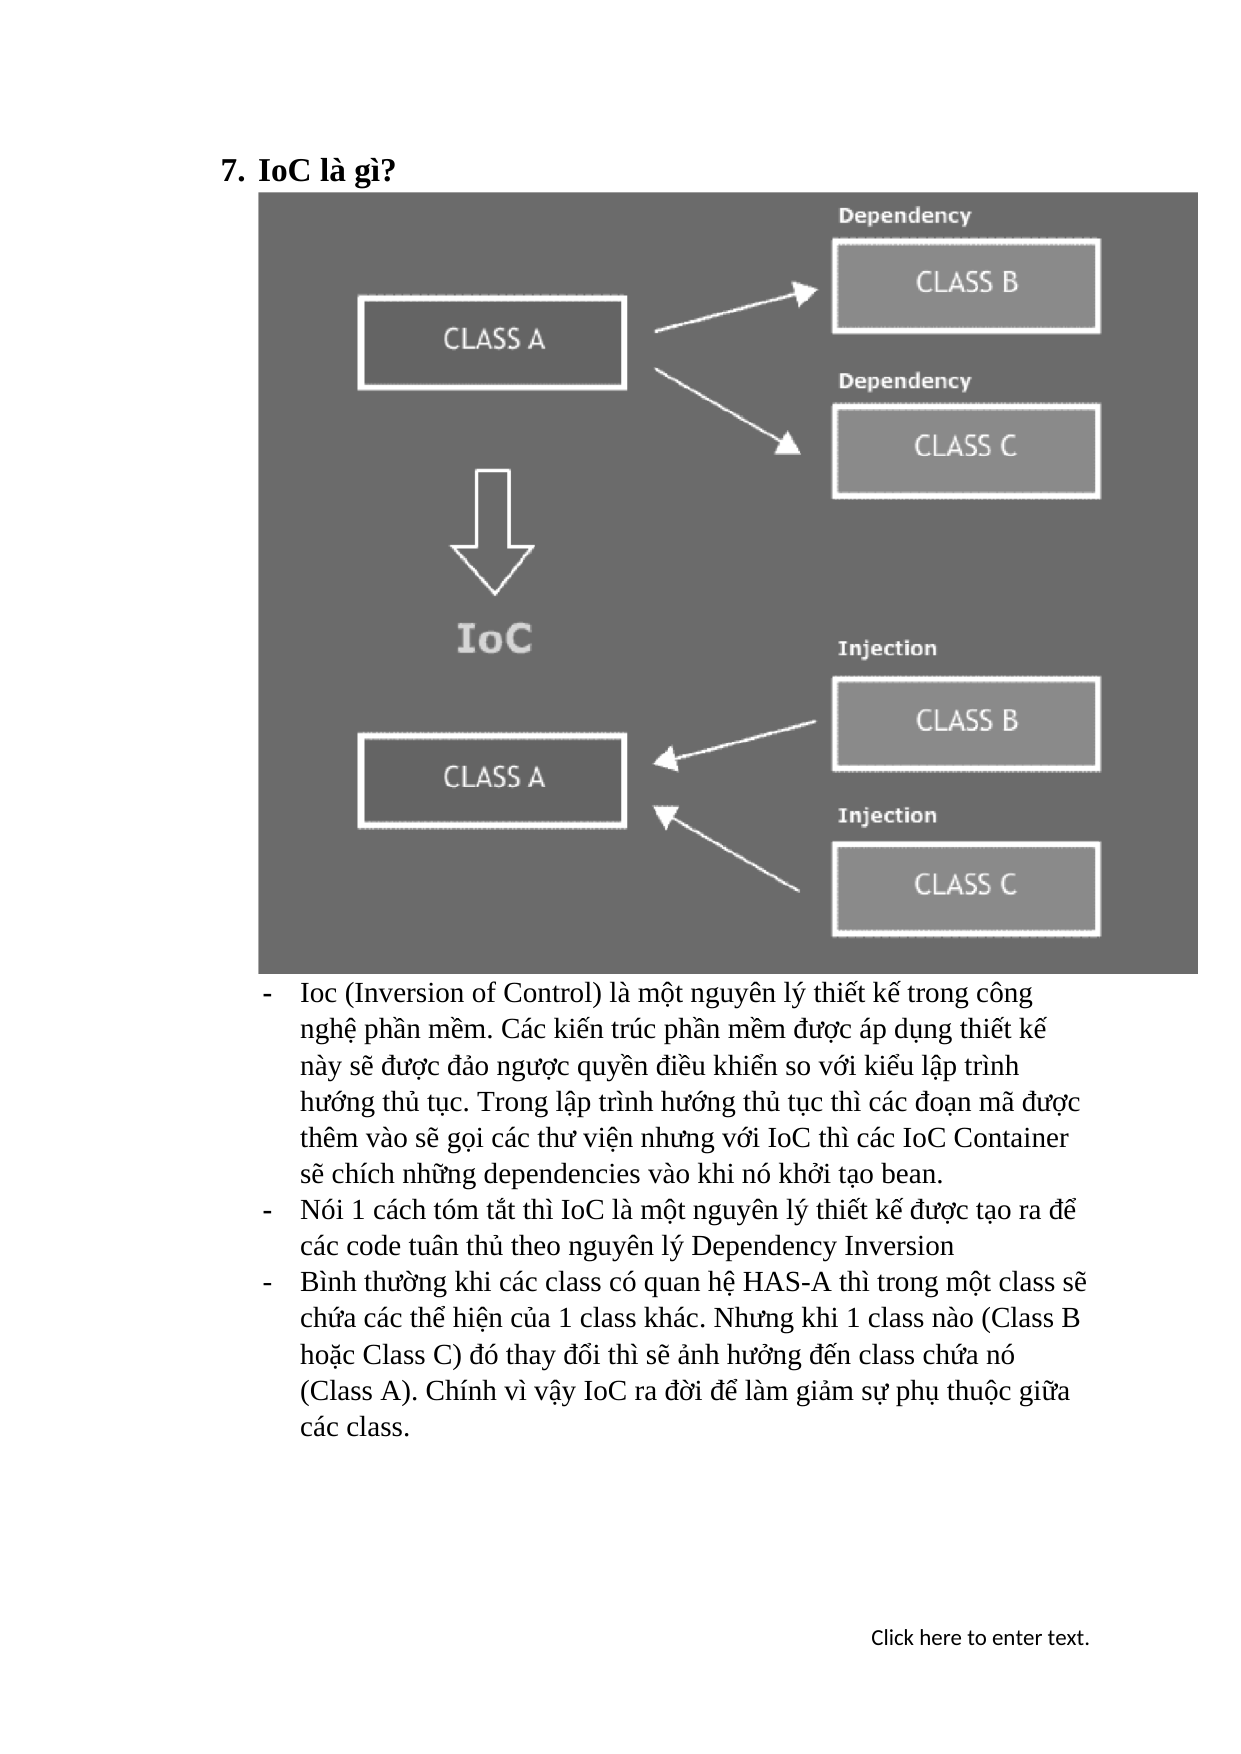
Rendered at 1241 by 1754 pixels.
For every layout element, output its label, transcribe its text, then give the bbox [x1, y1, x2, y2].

picture [257, 191, 1198, 974]
list Nói 1 cách tóm tắt thì IoC là một nguyên lý thiết kế được tạo ra để các code tuân thủ theo nguyên lý Dependency Inversion [262, 1192, 1090, 1262]
list Bình thường khi các class có quan hệ HAS-A thì trong một class sẽ chứa các thể hiện của 1 class khác. Nhưng khi 1 class nào (Class B hoặc Class C) đó thay đổi thì sẽ ảnh hưởng đến class chứa nó (Class A). Chính vì vậy IoC ra đời để làm giảm sự phụ thuộc giữa các class. [262, 1264, 1090, 1443]
list IoC là gì? [220, 150, 1090, 188]
list Ioc (Inversion of Control) là một nguyên lý thiết kế trong công nghệ phần mềm. Các kiến trúc phần mềm được áp dụng thiết kế này sẽ được đảo ngược quyền điều khiển so với kiểu lập trình hướng thủ tục. Trong lập trình hướng thủ tục thì các đoạn mã được thêm vào sẽ gọi các thư viện nhưng với IoC thì các IoC Container sẽ chích những dependencies vào khi nó khởi tạo bean. [262, 975, 1090, 1189]
